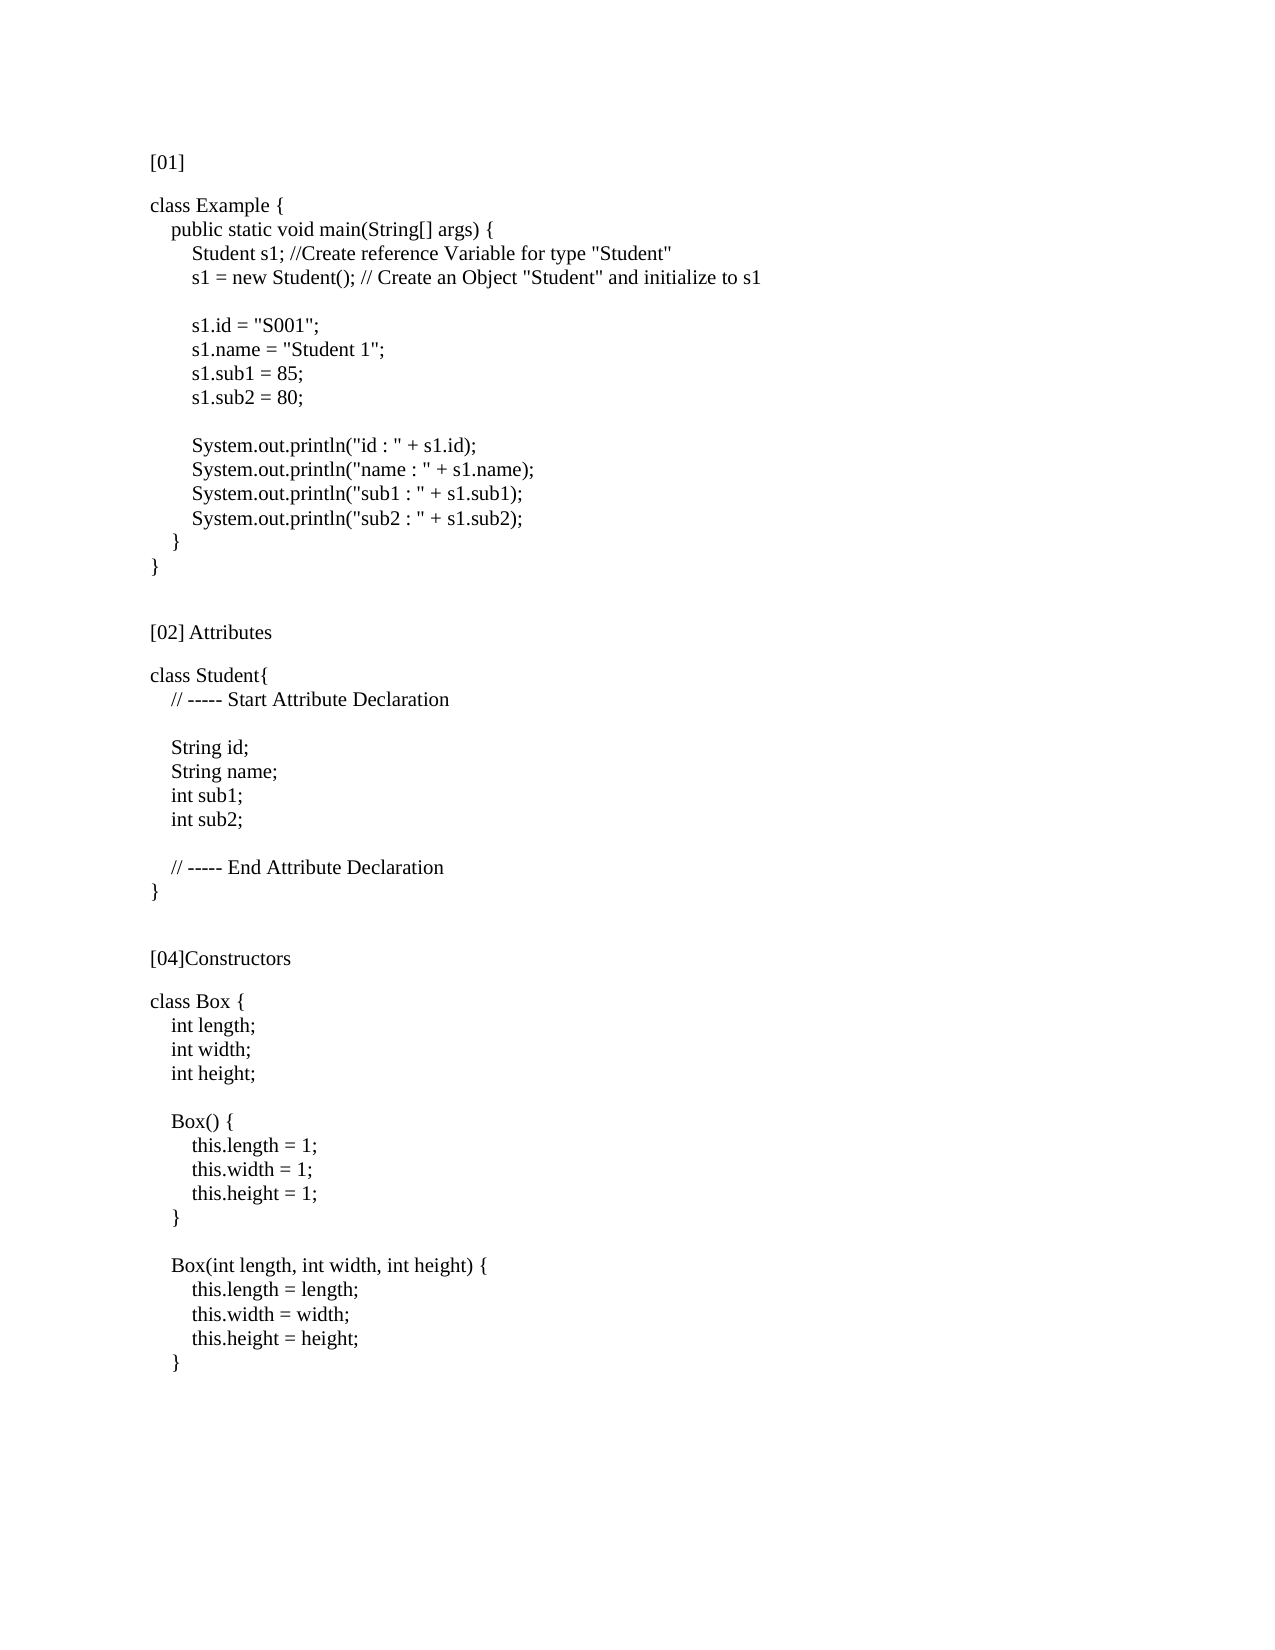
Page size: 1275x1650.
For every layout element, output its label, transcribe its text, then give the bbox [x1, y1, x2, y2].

text String name; [150, 759, 1125, 783]
text this.height = height; [150, 1326, 1125, 1349]
text public static void main(String[] args) { [150, 217, 1125, 241]
text } [150, 879, 1125, 903]
text Box(int length, int width, int height) { [150, 1253, 1125, 1277]
text s1 = new Student(); // Create an Object "Student" and initialize to s1 [150, 265, 1125, 289]
text int sub2; [150, 807, 1125, 831]
text int length; [150, 1013, 1125, 1037]
text System.out.println("sub1 : " + s1.sub1); [150, 481, 1125, 505]
text this.length = length; [150, 1277, 1125, 1301]
text System.out.println("name : " + s1.name); [150, 457, 1125, 481]
text s1.name = "Student 1"; [150, 337, 1125, 361]
text this.width = width; [150, 1301, 1125, 1326]
text int width; [150, 1037, 1125, 1061]
text int height; [150, 1061, 1125, 1085]
text this.length = 1; [150, 1133, 1125, 1157]
text } [150, 1205, 1125, 1229]
text this.height = 1; [150, 1181, 1125, 1205]
text } [150, 1349, 1125, 1374]
text // ----- End Attribute Declaration [150, 855, 1125, 879]
text this.width = 1; [150, 1157, 1125, 1181]
text } [150, 553, 1125, 578]
text [04]Constructors [150, 946, 1125, 970]
text System.out.println("sub2 : " + s1.sub2); [150, 505, 1125, 529]
text class Box { [150, 989, 1125, 1013]
text System.out.println("id : " + s1.id); [150, 433, 1125, 457]
text Box() { [150, 1109, 1125, 1133]
text s1.id = "S001"; [150, 313, 1125, 337]
text Student s1; //Create reference Variable for type "Student" [150, 241, 1125, 265]
text class Example { [150, 193, 1125, 217]
text // ----- Start Attribute Declaration [150, 687, 1125, 711]
text class Student{ [150, 663, 1125, 687]
text s1.sub1 = 85; [150, 361, 1125, 385]
text String id; [150, 735, 1125, 759]
text int sub1; [150, 783, 1125, 807]
text s1.sub2 = 80; [150, 385, 1125, 409]
text } [150, 529, 1125, 553]
text [02] Attributes [150, 620, 1125, 644]
text [01] [150, 150, 1125, 174]
